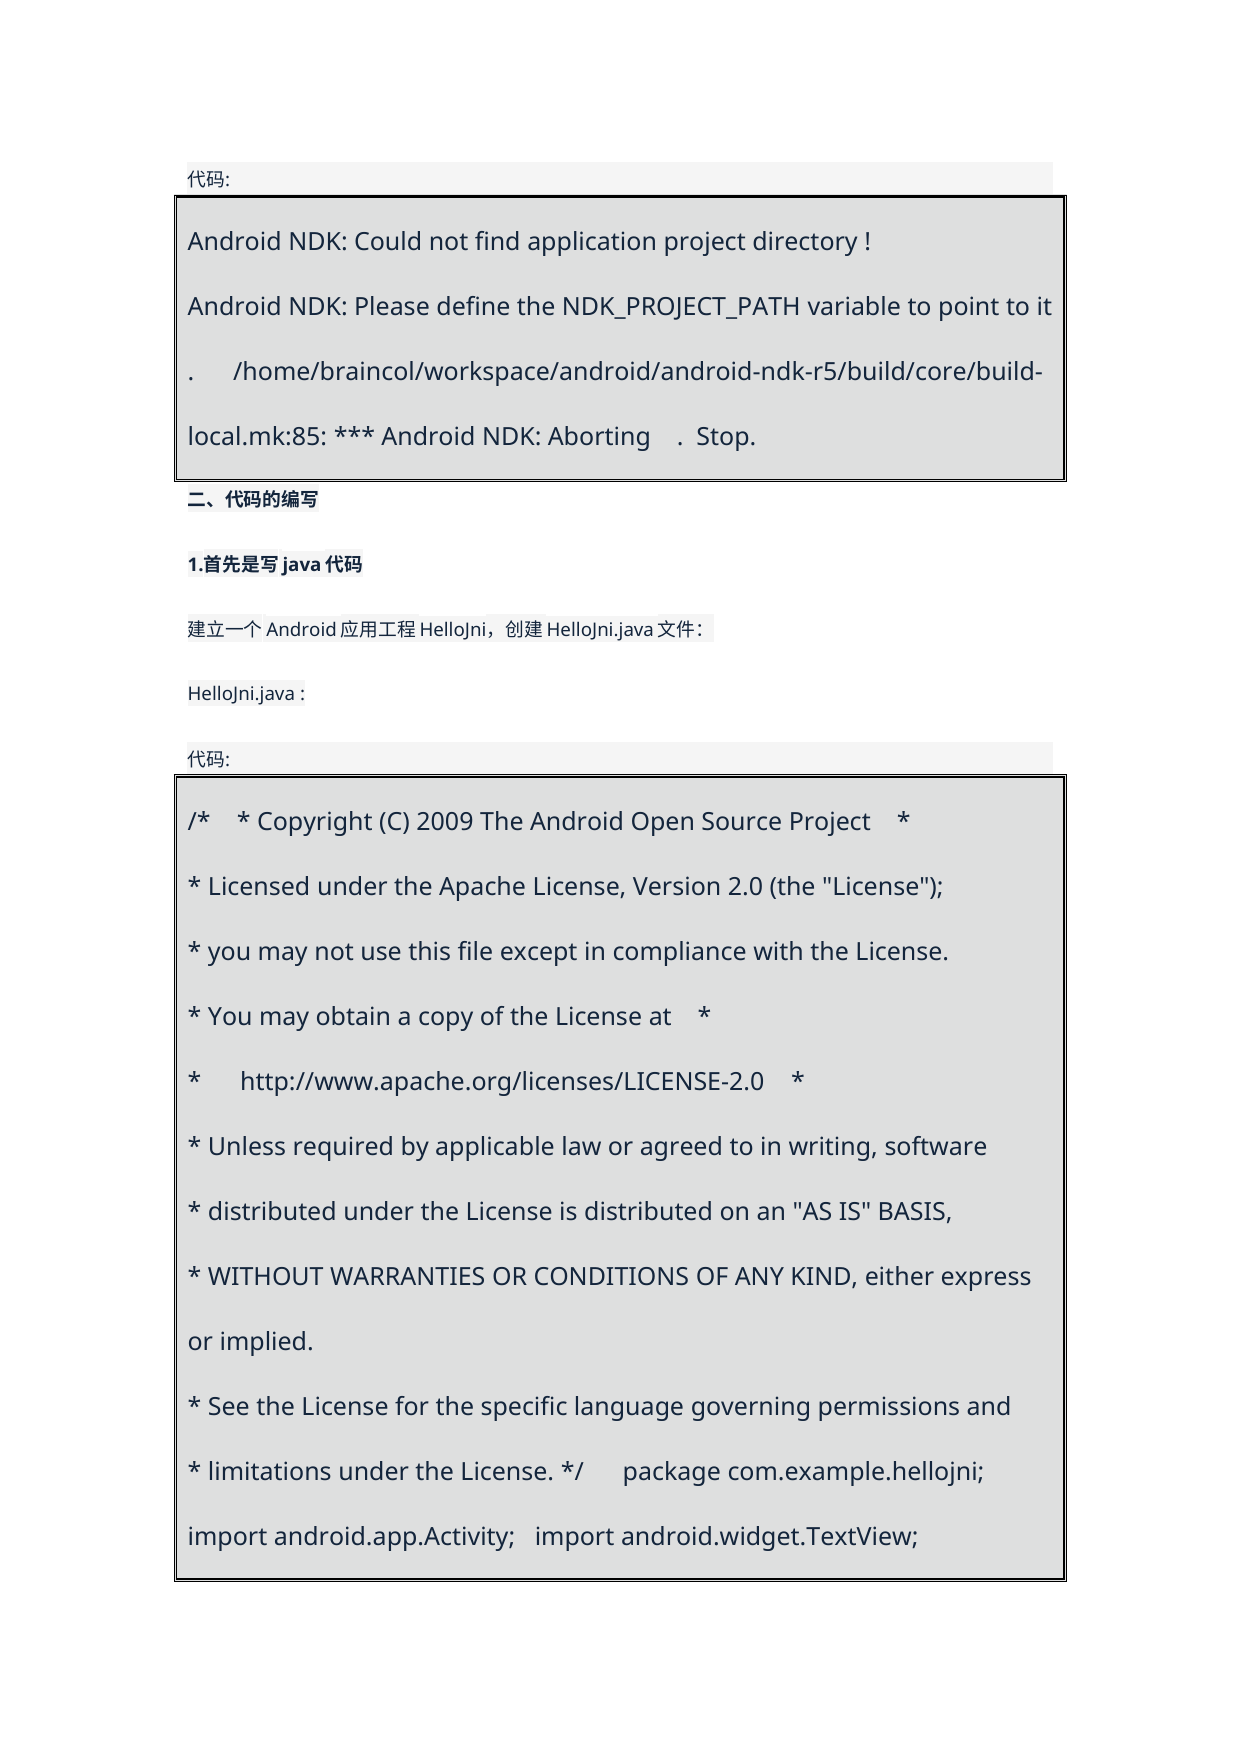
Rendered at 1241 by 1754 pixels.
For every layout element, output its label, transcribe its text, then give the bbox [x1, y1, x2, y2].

text 二、代码的编写 1.首先是写java代码 建立一个Android应用工程HelloJni，创建HelloJni.java文件： HelloJni.java : [187, 482, 1053, 742]
text Android NDK: Could not find application project directory ! Android NDK: Please define the NDK_PROJECT_PATH variable to point to it. /home/braincol/workspace/android/android-ndk-r5/build/core/build-local.mk:85: *** Android NDK: Aborting . Stop. [177, 198, 1063, 479]
text 代码: [187, 162, 1053, 194]
text 代码: [187, 742, 1053, 774]
